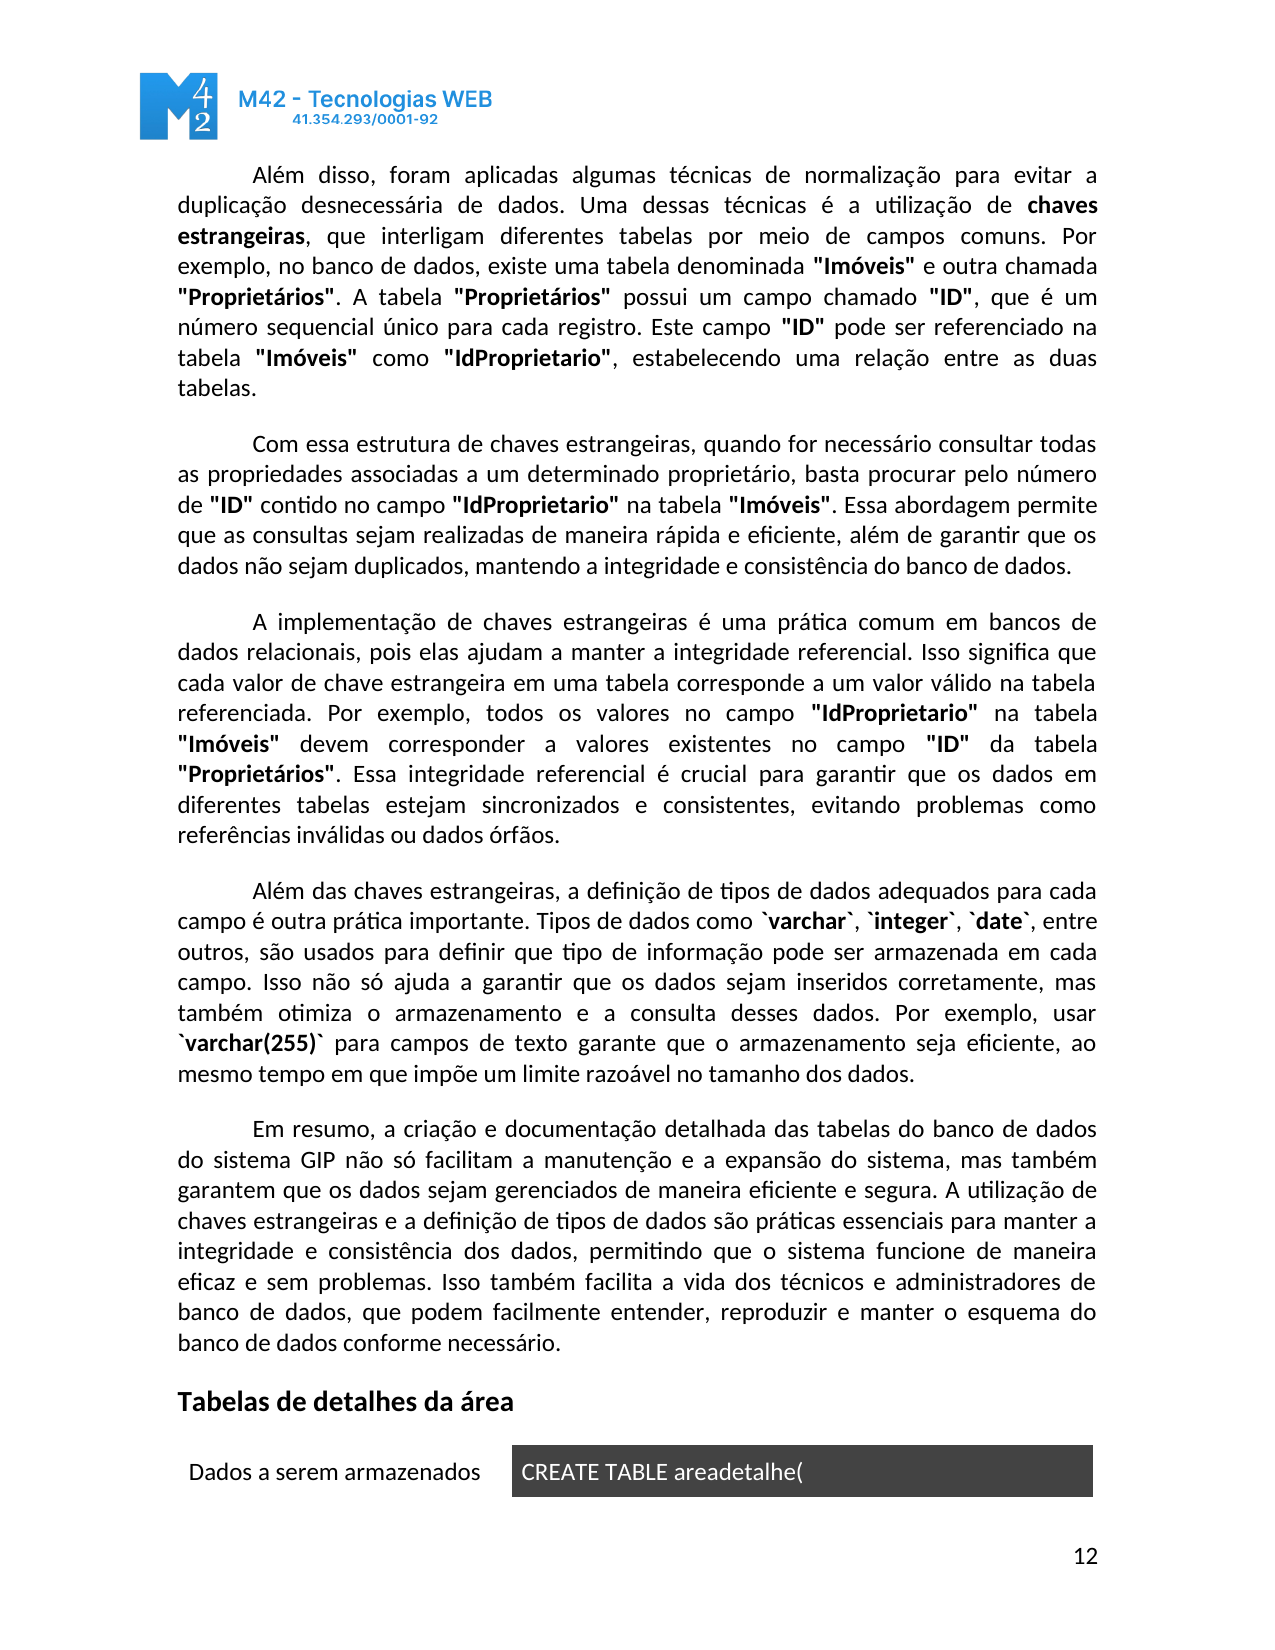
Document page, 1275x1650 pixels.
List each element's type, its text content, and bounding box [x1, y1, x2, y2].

text Tabelas de detalhes da área [177, 1383, 1098, 1418]
text Além das chaves estrangeiras, a definição de tipos de dados adequados para cada campo é outra prática importante. Tipos de dados como `varchar`, `integer`, `date`, entre outros, são usados para definir que tipo de informação pode ser armazenada em cada campo. Isso não só ajuda a garantir que os dados sejam inseridos corretamente, mas também otimiza o armazenamento e a consulta desses dados. Por exemplo, usar `varchar(255)` para campos de texto garante que o armazenamento seja eficiente, ao mesmo tempo em que impõe um limite razoável no tamanho dos dados. [177, 875, 1098, 1088]
text Em resumo, a criação e documentação detalhada das tabelas do banco de dados do sistema GIP não só facilitam a manutenção e a expansão do sistema, mas também garantem que os dados sejam gerenciados de maneira eficiente e segura. A utilização de chaves estrangeiras e a definição de tipos de dados são práticas essenciais para manter a integridade e consistência dos dados, permitindo que o sistema funcione de maneira eficaz e sem problemas. Isso também facilita a vida dos técnicos e administradores de banco de dados, que podem facilmente entender, reproduzir e manter o esquema do banco de dados conforme necessário. [177, 1113, 1098, 1358]
picture [118, 58, 516, 155]
text A implementação de chaves estrangeiras é uma prática comum em bancos de dados relacionais, pois elas ajudam a manter a integridade referencial. Isso significa que cada valor de chave estrangeira em uma tabela corresponde a um valor válido na tabela referenciada. Por exemplo, todos os valores no campo "IdProprietario" na tabela "Imóveis" devem corresponder a valores existentes no campo "ID" da tabela "Proprietários". Essa integridade referencial é crucial para garantir que os dados em diferentes tabelas estejam sincronizados e consistentes, evitando problemas como referências inválidas ou dados órfãos. [177, 606, 1098, 850]
text Além disso, foram aplicadas algumas técnicas de normalização para evitar a duplicação desnecessária de dados. Uma dessas técnicas é a utilização de chaves estrangeiras, que interligam diferentes tabelas por meio de campos comuns. Por exemplo, no banco de dados, existe uma tabela denominada "Imóveis" e outra chamada "Proprietários". A tabela "Proprietários" possui um campo chamado "ID", que é um número sequencial único para cada registro. Este campo "ID" pode ser referenciado na tabela "Imóveis" como "IdProprietario", estabelecendo uma relação entre as duas tabelas. [177, 159, 1098, 403]
text Com essa estrutura de chaves estrangeiras, quando for necessário consultar todas as propriedades associadas a um determinado proprietário, basta procurar pelo número de "ID" contido no campo "IdProprietario" na tabela "Imóveis". Essa abordagem permite que as consultas sejam realizadas de maneira rápida e eficiente, além de garantir que os dados não sejam duplicados, mantendo a integridade e consistência do banco de dados. [177, 428, 1098, 581]
